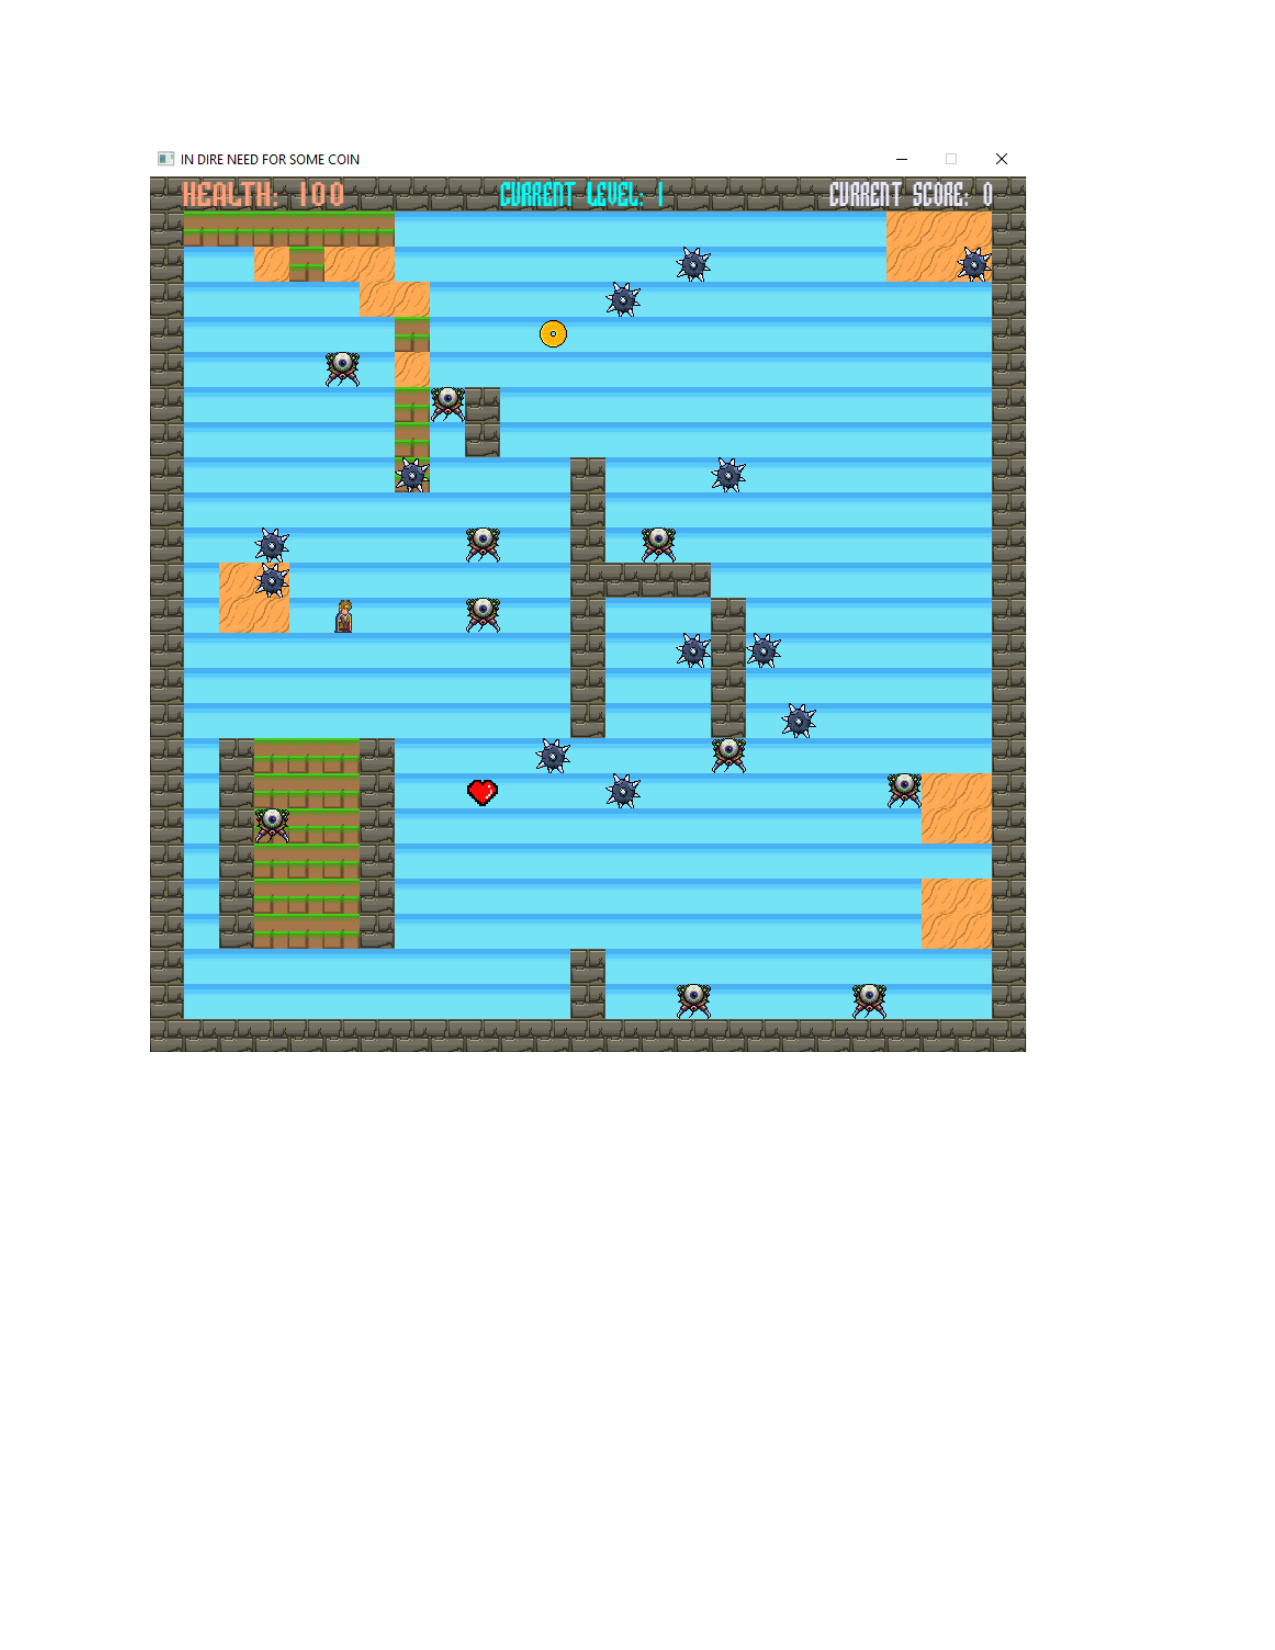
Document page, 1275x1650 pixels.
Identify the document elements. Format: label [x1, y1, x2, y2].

picture [150, 150, 1027, 1052]
